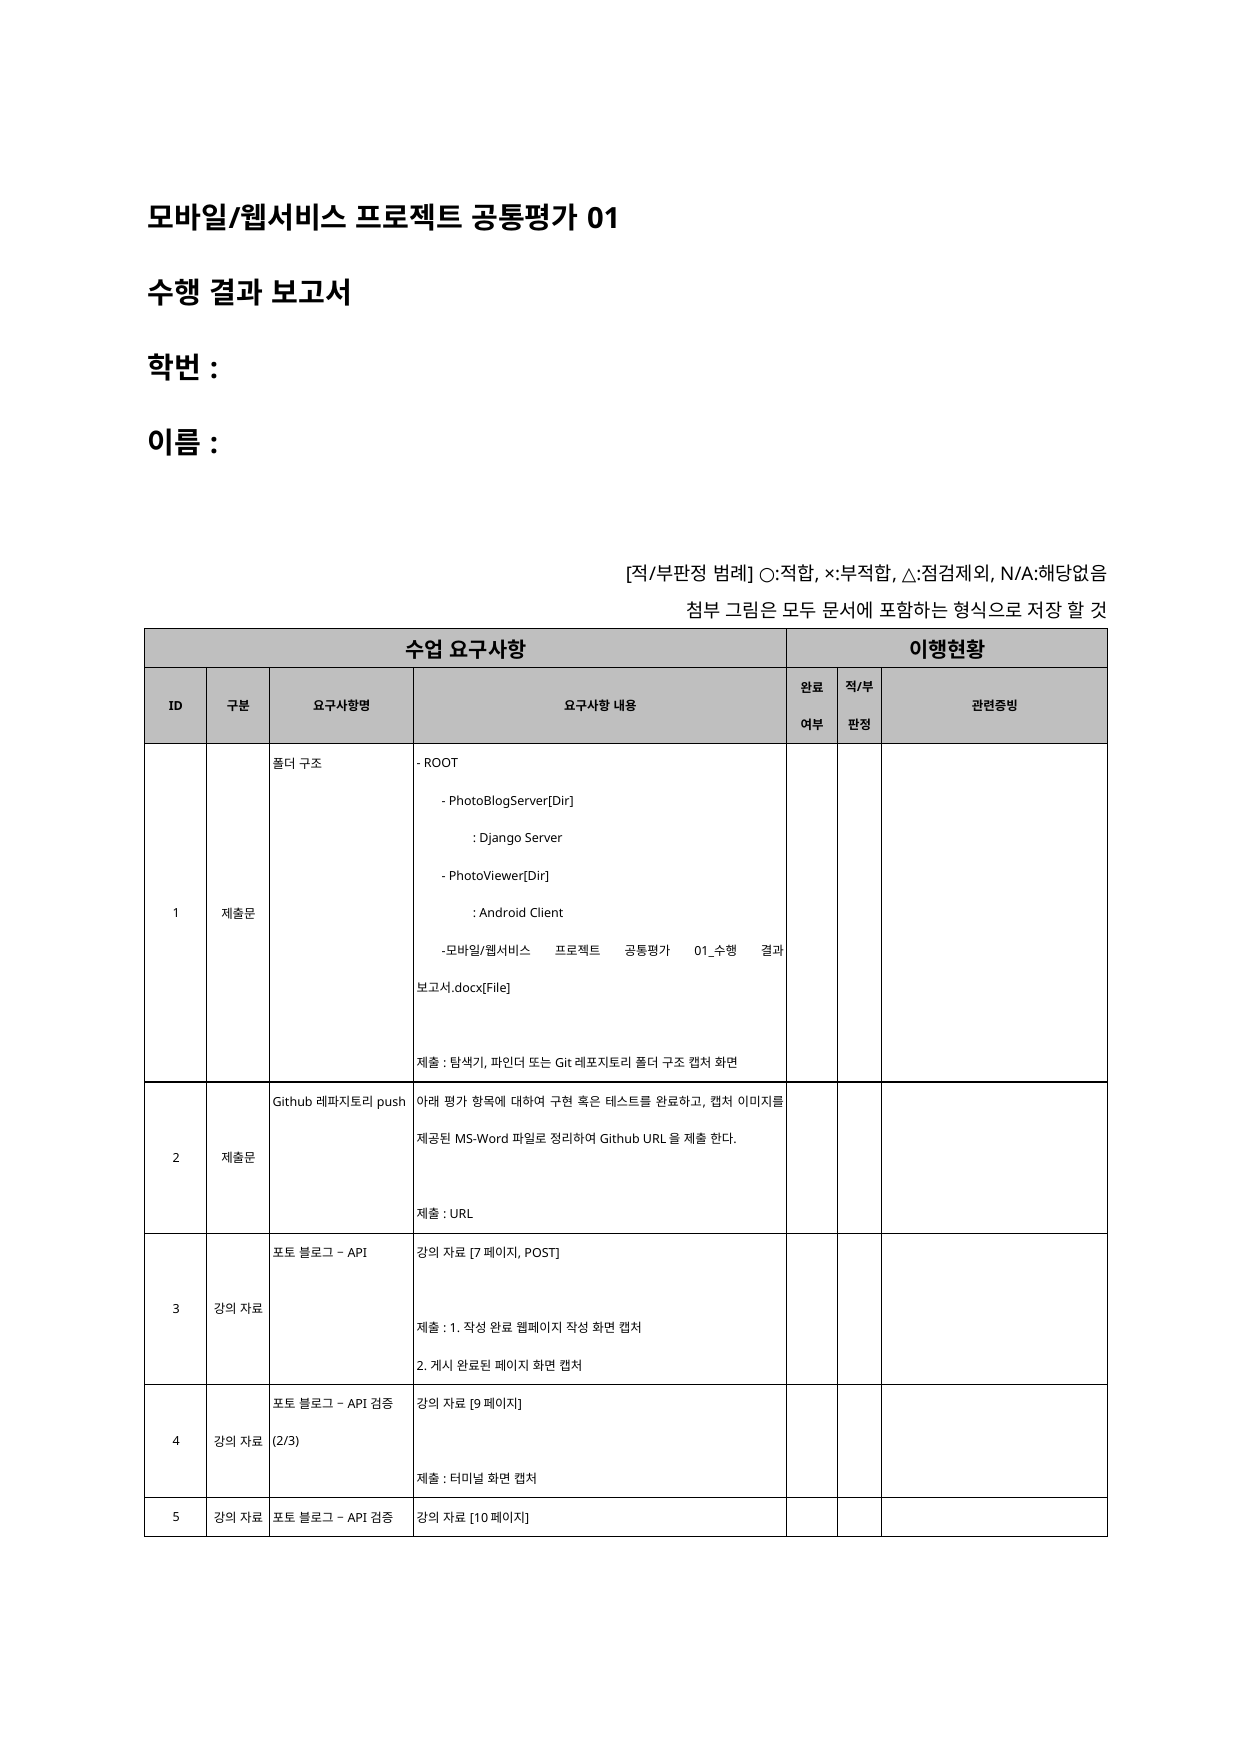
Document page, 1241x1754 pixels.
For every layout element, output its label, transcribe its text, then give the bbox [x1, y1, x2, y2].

table_cell 강의 자료 [207, 1234, 269, 1383]
table_cell 완료 여부 [787, 668, 837, 743]
table_cell 포토 블로그 – API 검증(3/3) [270, 1498, 413, 1536]
table_cell 아래 평가 항목에 대하여 구현 혹은 테스트를 완료하고, 캡처 이미지를 제공된 MS-Word 파일로 정리하여 Github URL을 제출 한다. 제출 : URL [414, 1083, 786, 1232]
table_cell [787, 1234, 837, 1383]
table_cell [882, 744, 1107, 1081]
table_cell 5 [145, 1498, 206, 1536]
table_cell ID [145, 668, 206, 743]
table_cell [838, 1385, 881, 1497]
table_cell 요구사항 내용 [414, 668, 786, 743]
table_cell [787, 1385, 837, 1497]
table_cell 강의 자료 [9페이지] 제출 : 터미널 화면 캡처 [414, 1385, 786, 1497]
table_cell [414, 1498, 786, 1536]
table_cell 강의 자료 [7페이지, POST] 제출 : 1. 작성 완료 웹페이지 작성 화면 캡처 2. 게시 완료된 페이지 화면 캡처 [414, 1234, 786, 1383]
text [적/부판정 범례] ○:적합, ×:부적합, △:점검제외, N/A:해당없음 [148, 553, 1107, 591]
table_cell 강의 자료 [207, 1385, 269, 1497]
table_cell [838, 744, 881, 1081]
text 학번 : [148, 328, 1107, 403]
table_cell 제출문 [207, 744, 269, 1081]
table_cell [882, 1385, 1107, 1497]
table_cell [838, 1234, 881, 1383]
table_cell 적/부 판정 [838, 668, 881, 743]
table_cell 2 [145, 1083, 206, 1232]
table_header 수업 요구사항 [145, 629, 786, 667]
text 수행 결과 보고서 [148, 253, 1107, 328]
table_cell [787, 1083, 837, 1232]
table_cell 강의 자료 [207, 1498, 269, 1536]
table_cell 관련증빙 [882, 668, 1107, 743]
table_cell - ROOT - PhotoBlogServer[Dir] : Django Server - PhotoViewer[Dir] : Android Client -모바일/웹서비스 프로젝트 공통평가 01_수행 결과 보고서.docx[File] 제출 : 탐색기, 파인더 또는 Git레포지토리 폴더 구조 캡처 화면 [414, 744, 786, 1081]
table_cell 제출문 [207, 1083, 269, 1232]
table_cell [838, 1498, 881, 1536]
table_cell 폴더 구조 [270, 744, 413, 1081]
table_cell [787, 1498, 837, 1536]
table_header 이행현황 [787, 629, 1107, 667]
table_cell Github 레파지토리 push [270, 1083, 413, 1232]
table_cell [882, 1498, 1107, 1536]
table_cell 1 [145, 744, 206, 1081]
table_cell [882, 1083, 1107, 1232]
table_cell [882, 1234, 1107, 1383]
table_cell 요구사항명 [270, 668, 413, 743]
table_cell 3 [145, 1234, 206, 1383]
table_cell 포토 블로그 – API [270, 1234, 413, 1383]
table_cell 4 [145, 1385, 206, 1497]
table_cell [838, 1083, 881, 1232]
table_cell [787, 744, 837, 1081]
table_cell 포토 블로그 – API 검증(2/3) [270, 1385, 413, 1497]
table_cell 구분 [207, 668, 269, 743]
text 모바일/웹서비스 프로젝트 공통평가 01 [148, 178, 1107, 253]
text 첨부 그림은 모두 문서에 포함하는 형식으로 저장 할 것 [148, 591, 1107, 628]
text 이름 : [148, 403, 1107, 478]
